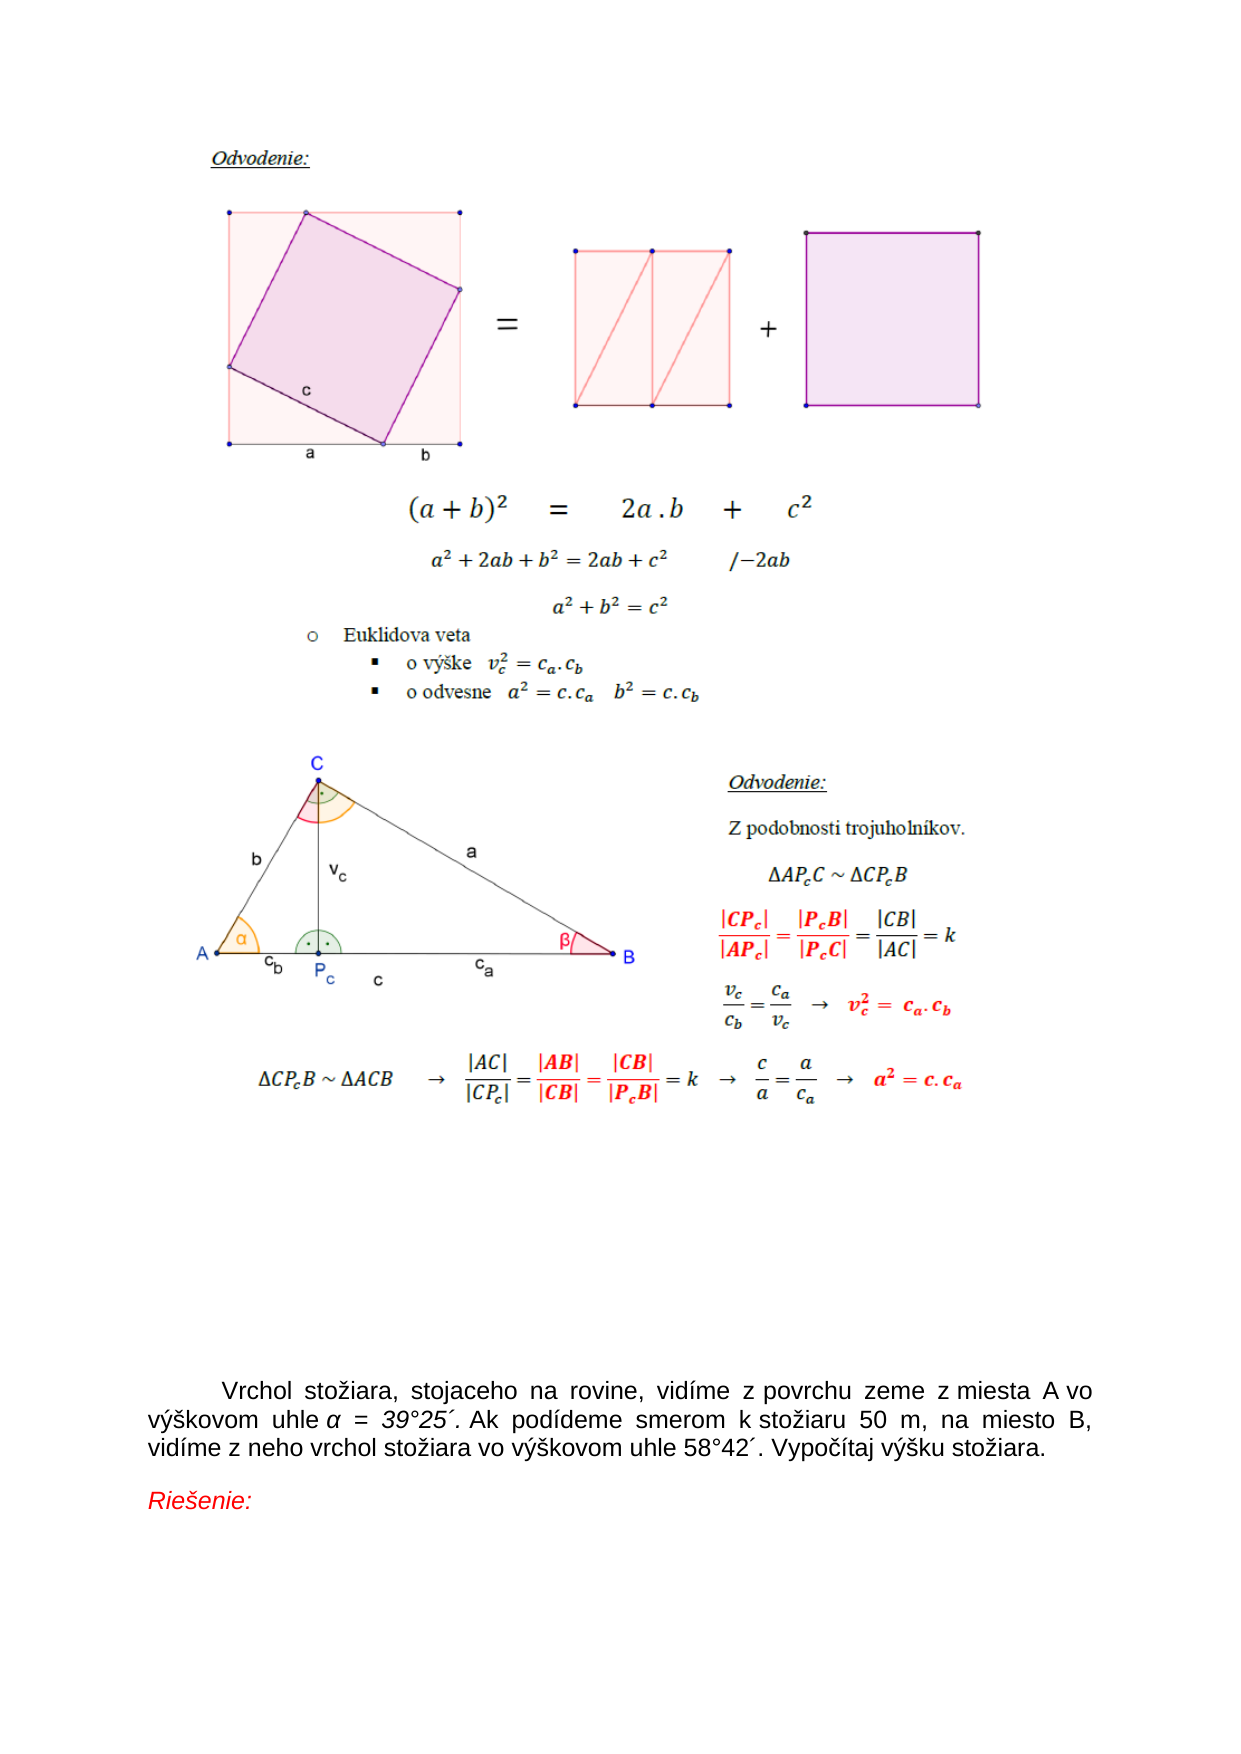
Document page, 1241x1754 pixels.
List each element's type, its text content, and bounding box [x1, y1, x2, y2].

text Riešenie: [148, 1486, 1093, 1515]
text Vrchol stožiara, stojaceho na rovine, vidíme z povrchu zeme z miesta A vo výškovom uhle α = 39°25´. Ak podídeme smerom k stožiaru 50 m, na miesto B, vidíme z neho vrchol stožiara vo výškovom uhle 58°42´. Vypočítaj výšku stožiara. [148, 1376, 1093, 1462]
